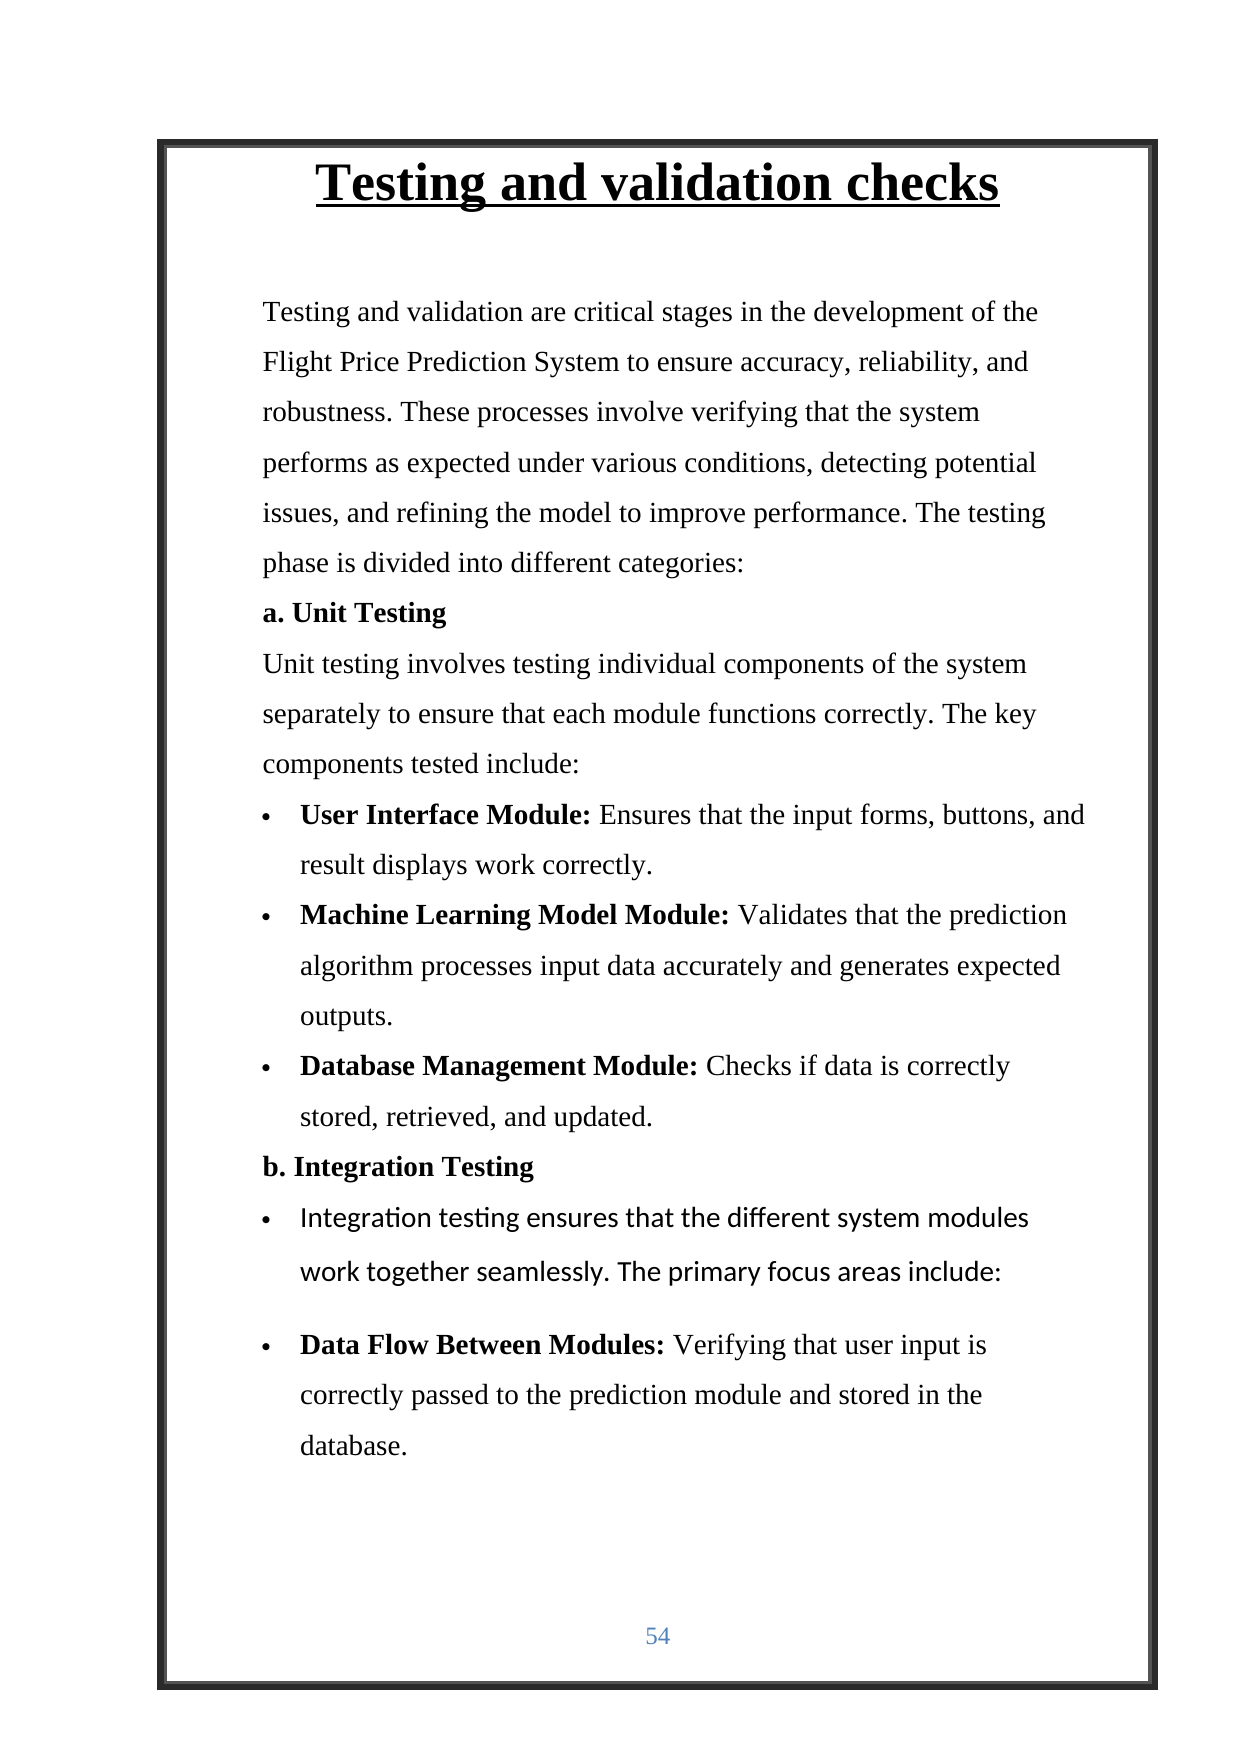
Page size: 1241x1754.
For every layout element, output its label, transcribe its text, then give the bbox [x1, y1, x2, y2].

list Data Flow Between Modules: Verifying that user input is correctly passed to the prediction module and stored in the database. [262, 1327, 1090, 1461]
list Machine Learning Model Module: Validates that the prediction algorithm processes input data accurately and generates expected outputs. [262, 897, 1090, 1032]
list User Interface Module: Ensures that the input forms, buttons, and result displays work correctly. [262, 797, 1090, 881]
list Integration testing ensures that the different system modules work together seamlessly. The primary focus areas include: [262, 1199, 1090, 1288]
text b. Integration Testing [262, 1149, 1090, 1183]
text Testing and validation checks [225, 150, 1090, 212]
list Database Management Module: Checks if data is correctly stored, retrieved, and updated. [262, 1048, 1090, 1132]
text a. Unit Testing [262, 596, 1090, 629]
text Unit testing involves testing individual components of the system separately to ensure that each module functions correctly. The key components tested include: [262, 646, 1090, 780]
text Testing and validation are critical stages in the development of the Flight Price Prediction System to ensure accuracy, reliability, and robustness. These processes involve verifying that the system performs as expected under various conditions, detecting potential issues, and refining the model to improve performance. The testing phase is divided into different categories: [262, 294, 1090, 579]
